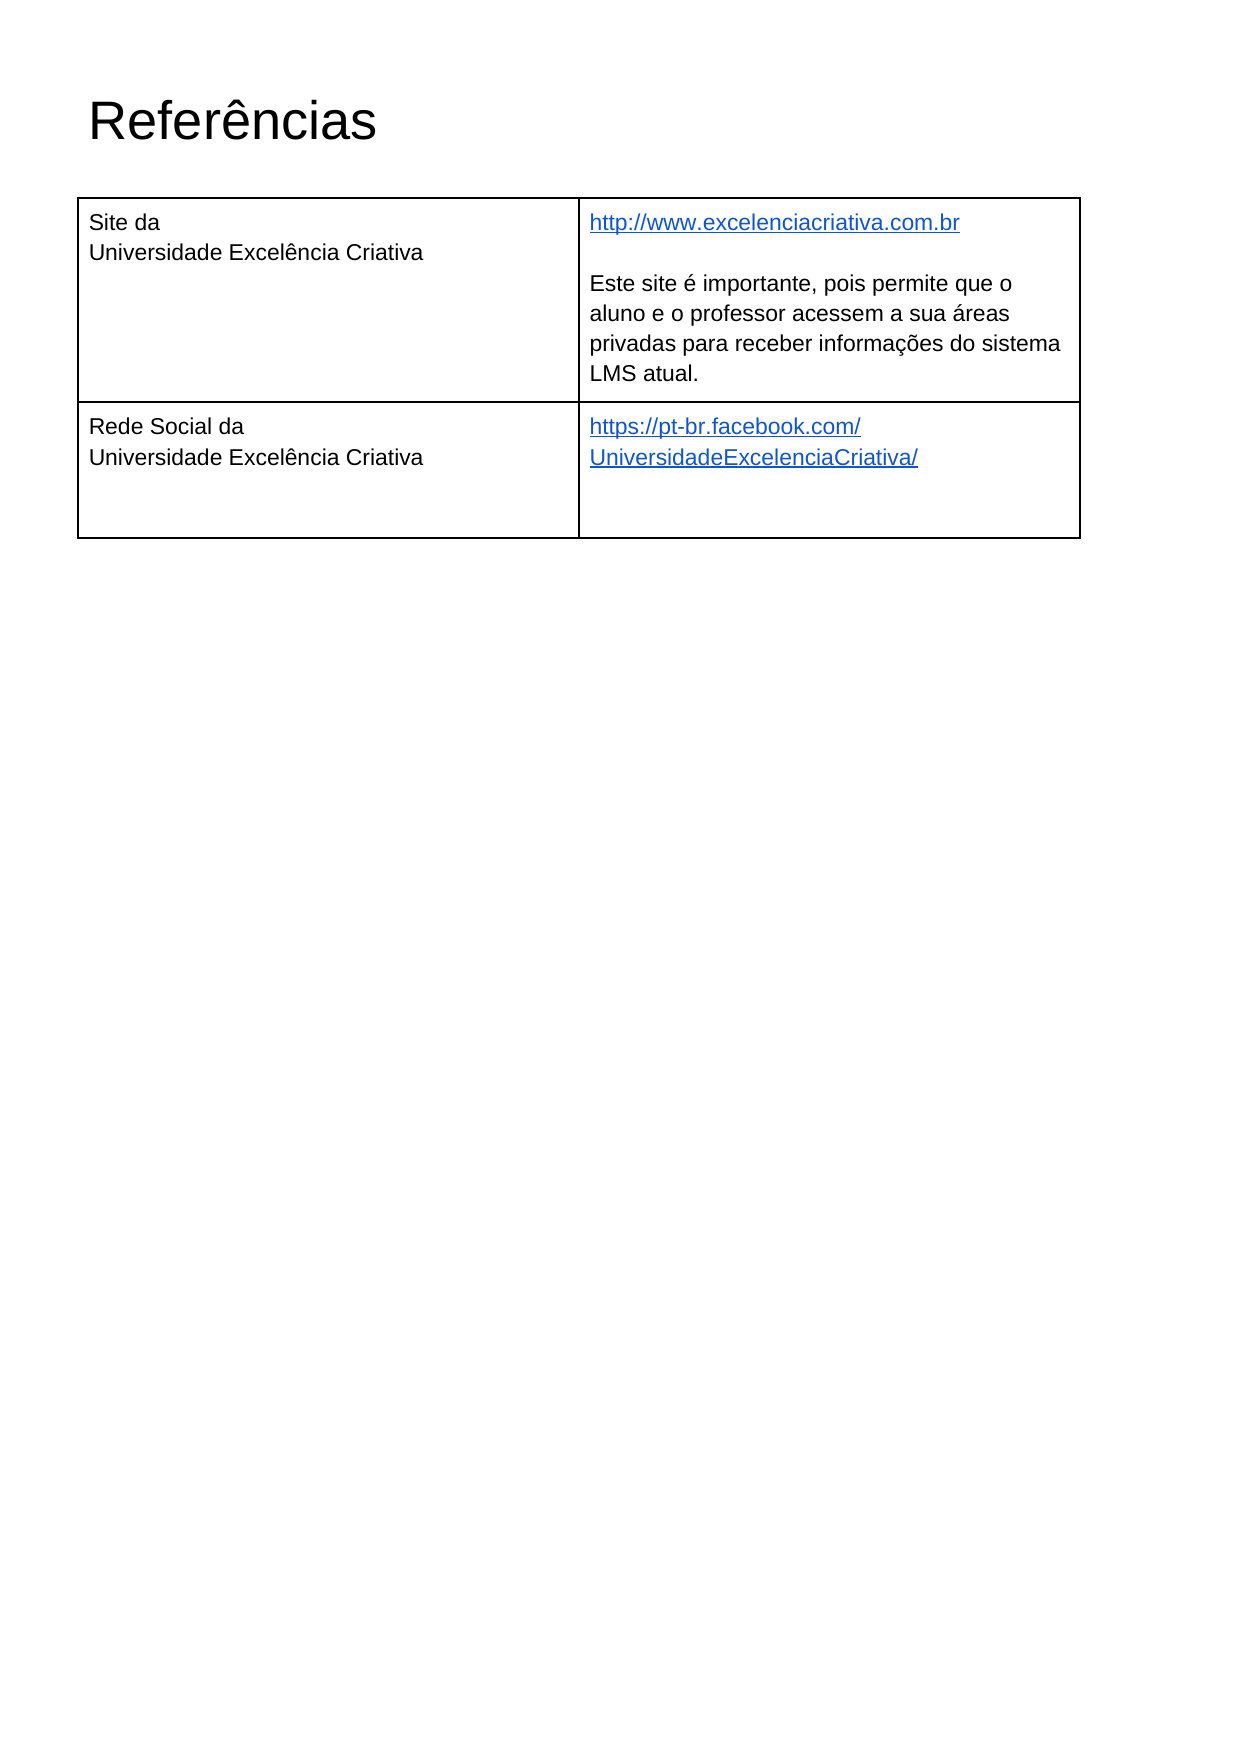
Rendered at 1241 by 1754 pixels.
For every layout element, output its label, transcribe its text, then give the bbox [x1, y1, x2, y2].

table_cell Rede Social da Universidade Excelência Criativa [79, 403, 578, 537]
table_header Site da Universidade Excelência Criativa [79, 199, 578, 401]
title Referências [88, 88, 1090, 151]
table_header http://www.excelenciacriativa.com.br Este site é importante, pois permite que o aluno e o professor acessem a sua áreas privadas para receber informações do sistema LMS atual. [580, 199, 1079, 401]
table_cell https://pt-br.facebook.com/UniversidadeExcelenciaCriativa/ [580, 403, 1079, 537]
